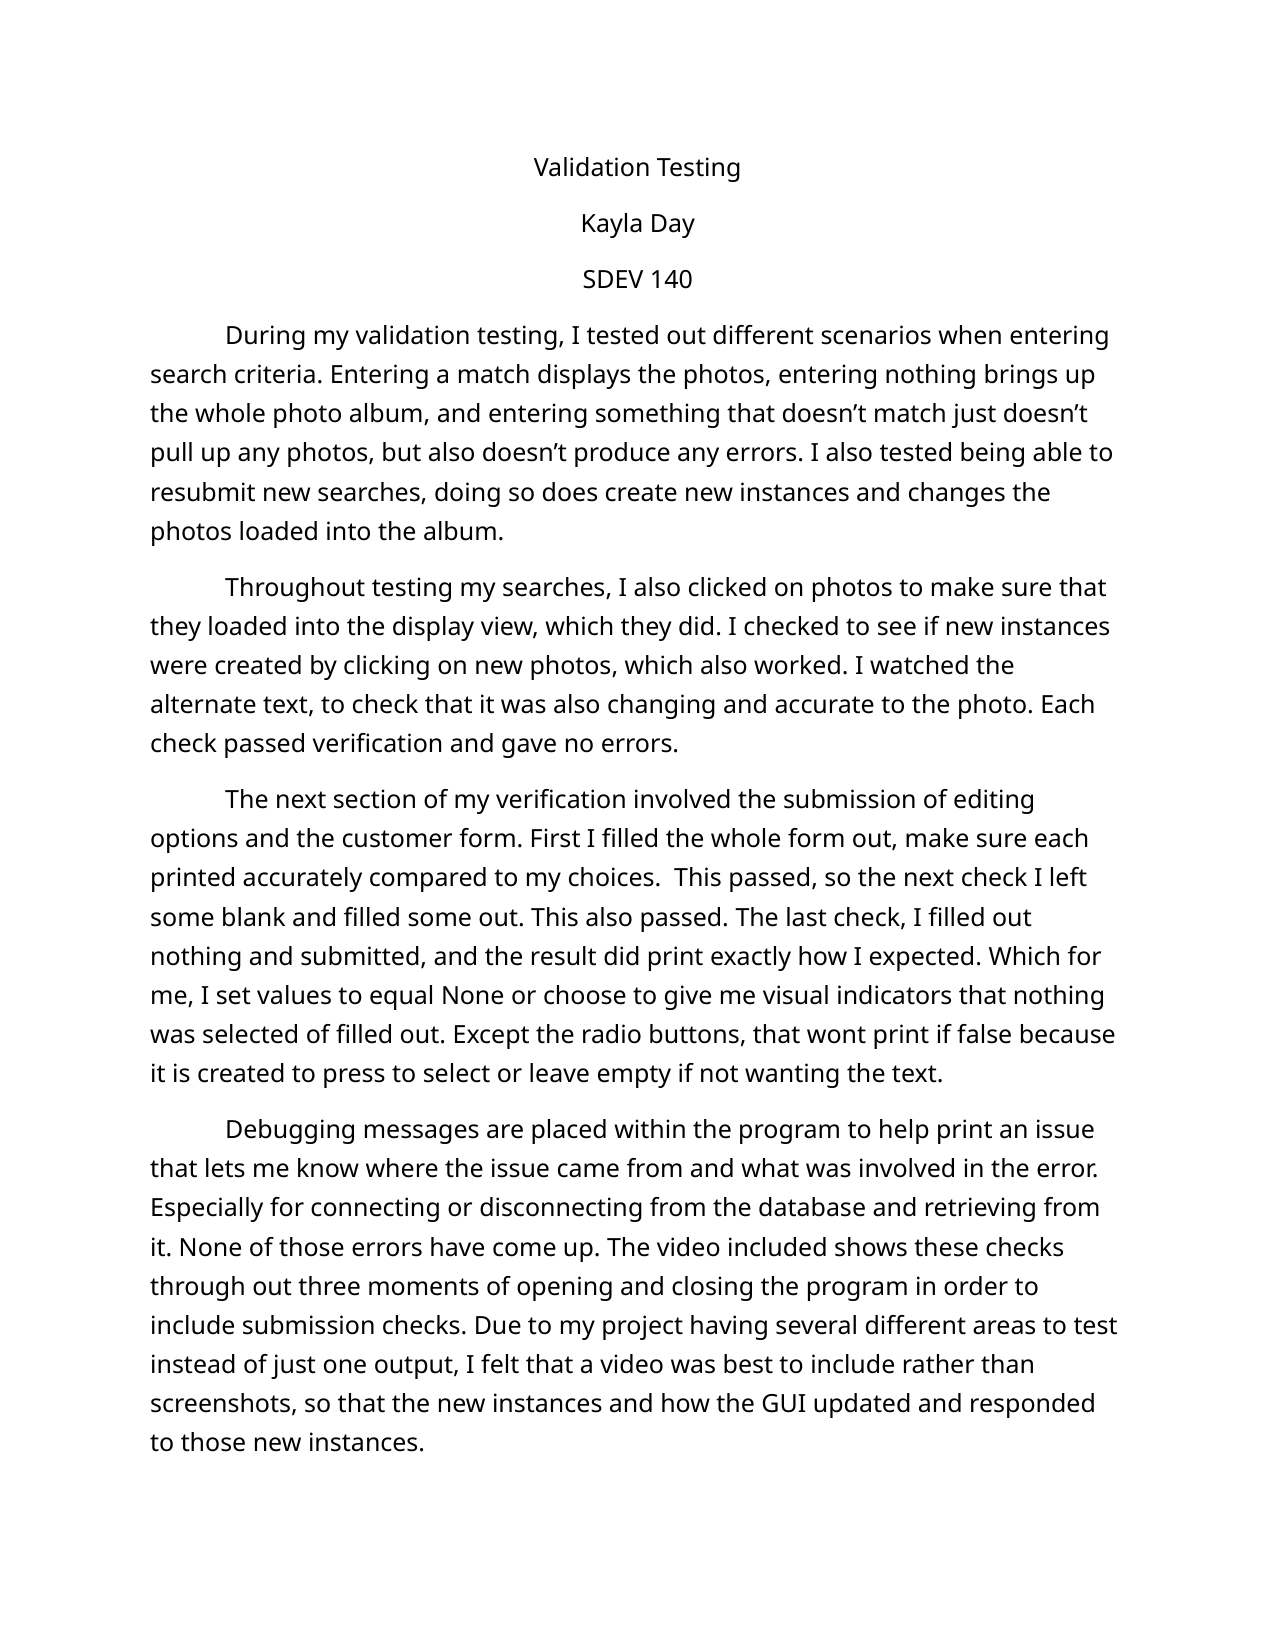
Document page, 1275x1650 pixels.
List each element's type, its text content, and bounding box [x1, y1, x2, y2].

text Throughout testing my searches, I also clicked on photos to make sure that they loaded into the display view, which they did. I checked to see if new instances were created by clicking on new photos, which also worked. I watched the alternate text, to check that it was also changing and accurate to the photo. Each check passed verification and gave no errors. [150, 569, 1125, 760]
text SDEV 140 [150, 262, 1125, 296]
text Debugging messages are placed within the program to help print an issue that lets me know where the issue came from and what was involved in the error. Especially for connecting or disconnecting from the database and retrieving from it. None of those errors have come up. The video included shows these checks through out three moments of opening and closing the program in order to include submission checks. Due to my project having several different areas to test instead of just one output, I felt that a video was best to include rather than screenshots, so that the new instances and how the GUI updated and responded to those new instances. [150, 1112, 1125, 1459]
text The next section of my verification involved the submission of editing options and the customer form. First I filled the whole form out, make sure each printed accurately compared to my choices. This passed, so the next check I left some blank and filled some out. This also passed. The last check, I filled out nothing and submitted, and the result did print exactly how I expected. Which for me, I set values to equal None or choose to give me visual indicators that nothing was selected of filled out. Except the radio buttons, that wont print if false because it is created to press to select or leave empty if not wanting the text. [150, 782, 1125, 1090]
text Validation Testing [150, 150, 1125, 184]
text During my validation testing, I tested out different scenarios when entering search criteria. Entering a match displays the photos, entering nothing brings up the whole photo album, and entering something that doesn’t match just doesn’t pull up any photos, but also doesn’t produce any errors. I also tested being able to resubmit new searches, doing so does create new instances and changes the photos loaded into the album. [150, 317, 1125, 547]
text Kayla Day [150, 206, 1125, 240]
